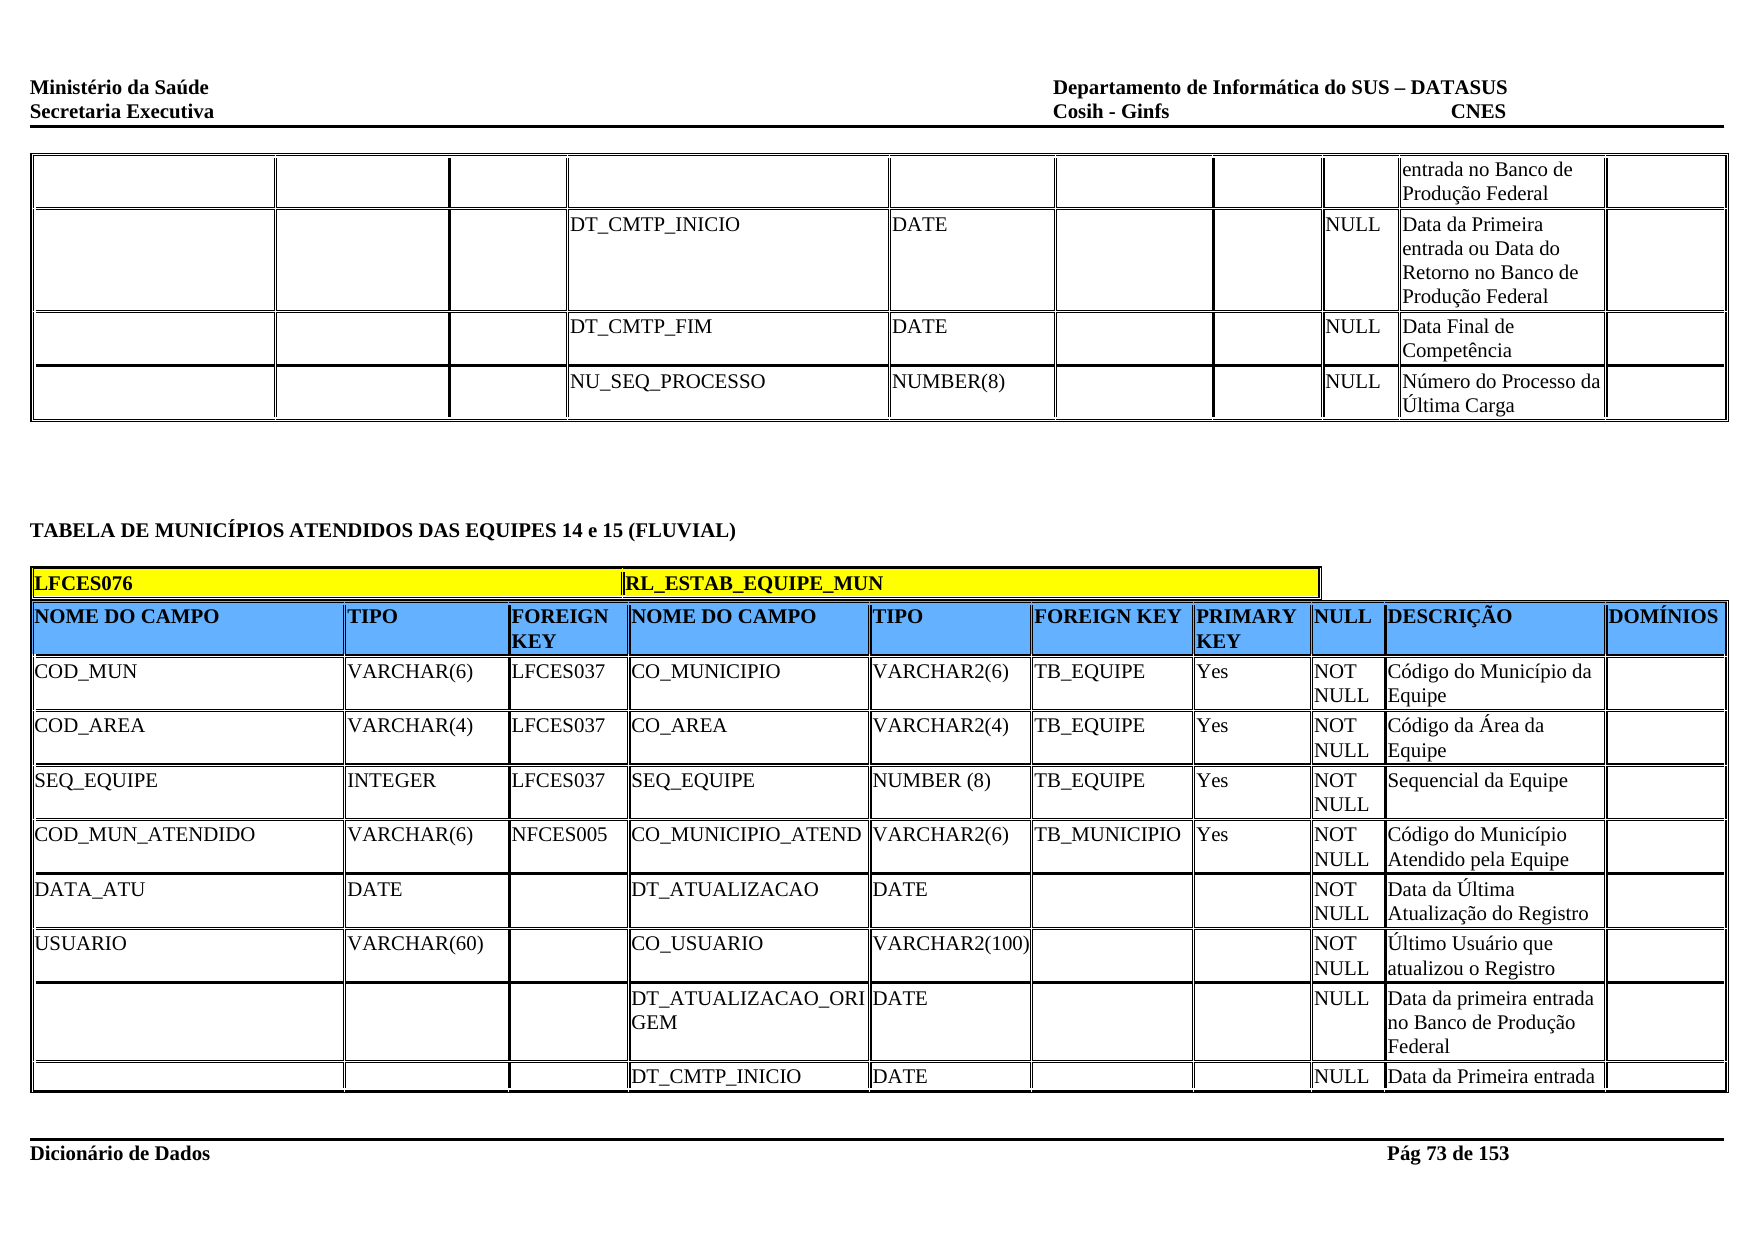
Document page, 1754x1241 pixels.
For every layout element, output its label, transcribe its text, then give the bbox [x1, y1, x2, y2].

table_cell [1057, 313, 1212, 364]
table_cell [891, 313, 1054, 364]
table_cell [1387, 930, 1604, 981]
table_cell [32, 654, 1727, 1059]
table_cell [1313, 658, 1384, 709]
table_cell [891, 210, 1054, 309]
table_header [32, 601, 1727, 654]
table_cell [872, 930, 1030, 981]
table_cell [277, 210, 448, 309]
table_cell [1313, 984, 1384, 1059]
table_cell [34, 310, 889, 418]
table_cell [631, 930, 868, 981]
text TABELA DE MUNICÍPIOS ATENDIDOS DAS EQUIPES 14 e 15 (FLUVIAL) [29, 518, 1724, 542]
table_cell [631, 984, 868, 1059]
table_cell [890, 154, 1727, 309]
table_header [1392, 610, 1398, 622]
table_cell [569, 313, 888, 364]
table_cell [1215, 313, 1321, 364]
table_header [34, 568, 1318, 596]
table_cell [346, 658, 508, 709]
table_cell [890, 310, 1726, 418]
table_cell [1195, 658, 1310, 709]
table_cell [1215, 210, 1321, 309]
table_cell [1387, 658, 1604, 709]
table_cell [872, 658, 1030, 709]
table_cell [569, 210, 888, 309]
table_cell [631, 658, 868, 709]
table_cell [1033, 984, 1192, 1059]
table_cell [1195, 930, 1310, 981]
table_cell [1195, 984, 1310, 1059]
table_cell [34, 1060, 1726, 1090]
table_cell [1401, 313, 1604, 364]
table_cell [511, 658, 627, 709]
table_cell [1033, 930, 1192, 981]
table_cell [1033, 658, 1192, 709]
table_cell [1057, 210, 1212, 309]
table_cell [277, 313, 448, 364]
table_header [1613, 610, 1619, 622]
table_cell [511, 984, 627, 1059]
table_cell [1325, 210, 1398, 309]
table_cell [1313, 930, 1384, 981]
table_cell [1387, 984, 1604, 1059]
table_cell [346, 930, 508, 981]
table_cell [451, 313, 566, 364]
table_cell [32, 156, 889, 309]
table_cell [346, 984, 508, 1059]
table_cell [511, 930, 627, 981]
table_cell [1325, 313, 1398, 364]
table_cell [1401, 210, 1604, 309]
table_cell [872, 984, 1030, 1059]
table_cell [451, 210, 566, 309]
